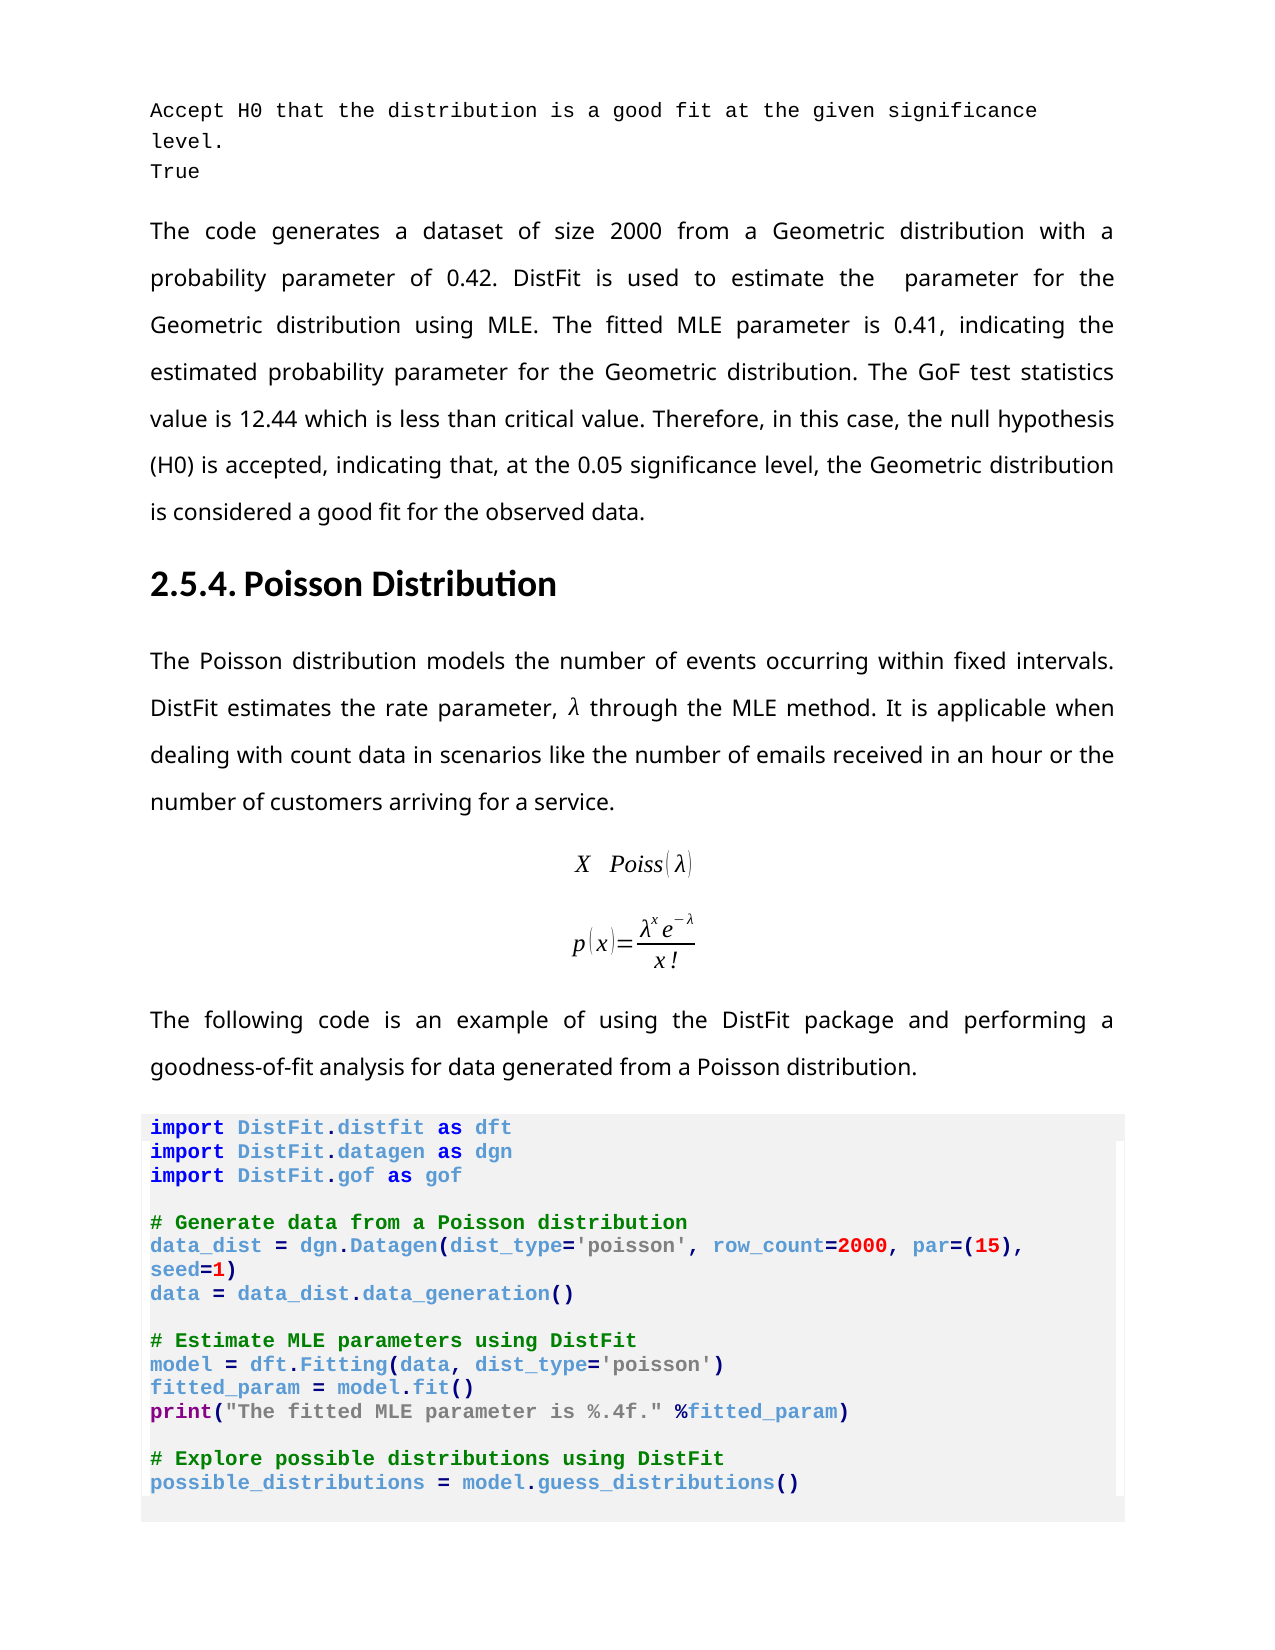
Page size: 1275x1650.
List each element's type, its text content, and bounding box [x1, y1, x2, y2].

text # Estimate MLE parameters using DistFit [150, 1330, 1116, 1354]
text The following code is an example of using the DistFit package and performing a goodness-of-fit analysis for data generated from a Poisson distribution. [150, 1004, 1116, 1082]
text import DistFit.gof as gof [150, 1164, 1116, 1188]
text data = data_dist.data_generation() [150, 1283, 1116, 1306]
text The Poisson distribution models the number of events occurring within fixed intervals. DistFit estimates the rate parameter, through the MLE method. It is applicable when dealing with count data in scenarios like the number of emails received in an hour or the number of customers arriving for a service. [150, 645, 1116, 817]
text # Generate data from a Poisson distribution [150, 1212, 1116, 1236]
text possible_distributions = model.guess_distributions() [150, 1472, 1116, 1492]
text fitted_param = model.fit() [150, 1377, 1116, 1401]
text data_dist = dgn.Datagen(dist_type='poisson', row_count=2000, par=(15), seed=1) [150, 1236, 1116, 1283]
text import DistFit.distfit as dft [142, 1115, 1124, 1141]
text # Explore possible distributions using DistFit [150, 1448, 1116, 1472]
text model = dft.Fitting(data, dist_type='poisson') [150, 1354, 1116, 1377]
text Accept H0 that the distribution is a good fit at the given significance level. [150, 94, 1116, 154]
text True [150, 154, 1116, 185]
text import DistFit.datagen as dgn [150, 1141, 1116, 1164]
list Poisson Distribution [150, 560, 1116, 606]
text The code generates a dataset of size 2000 from a Geometric distribution with a probability parameter of 0.42. DistFit is used to estimate the parameter for the Geometric distribution using MLE. The fitted MLE parameter is 0.41, indicating the estimated probability parameter for the Geometric distribution. The GoF test statistics value is 12.44 which is less than critical value. Therefore, in this case, the null hypothesis (H0) is accepted, indicating that, at the 0.05 significance level, the Geometric distribution is considered a good fit for the observed data. [150, 215, 1116, 527]
text print("The fitted MLE parameter is %.4f." %fitted_param) [150, 1401, 1116, 1425]
